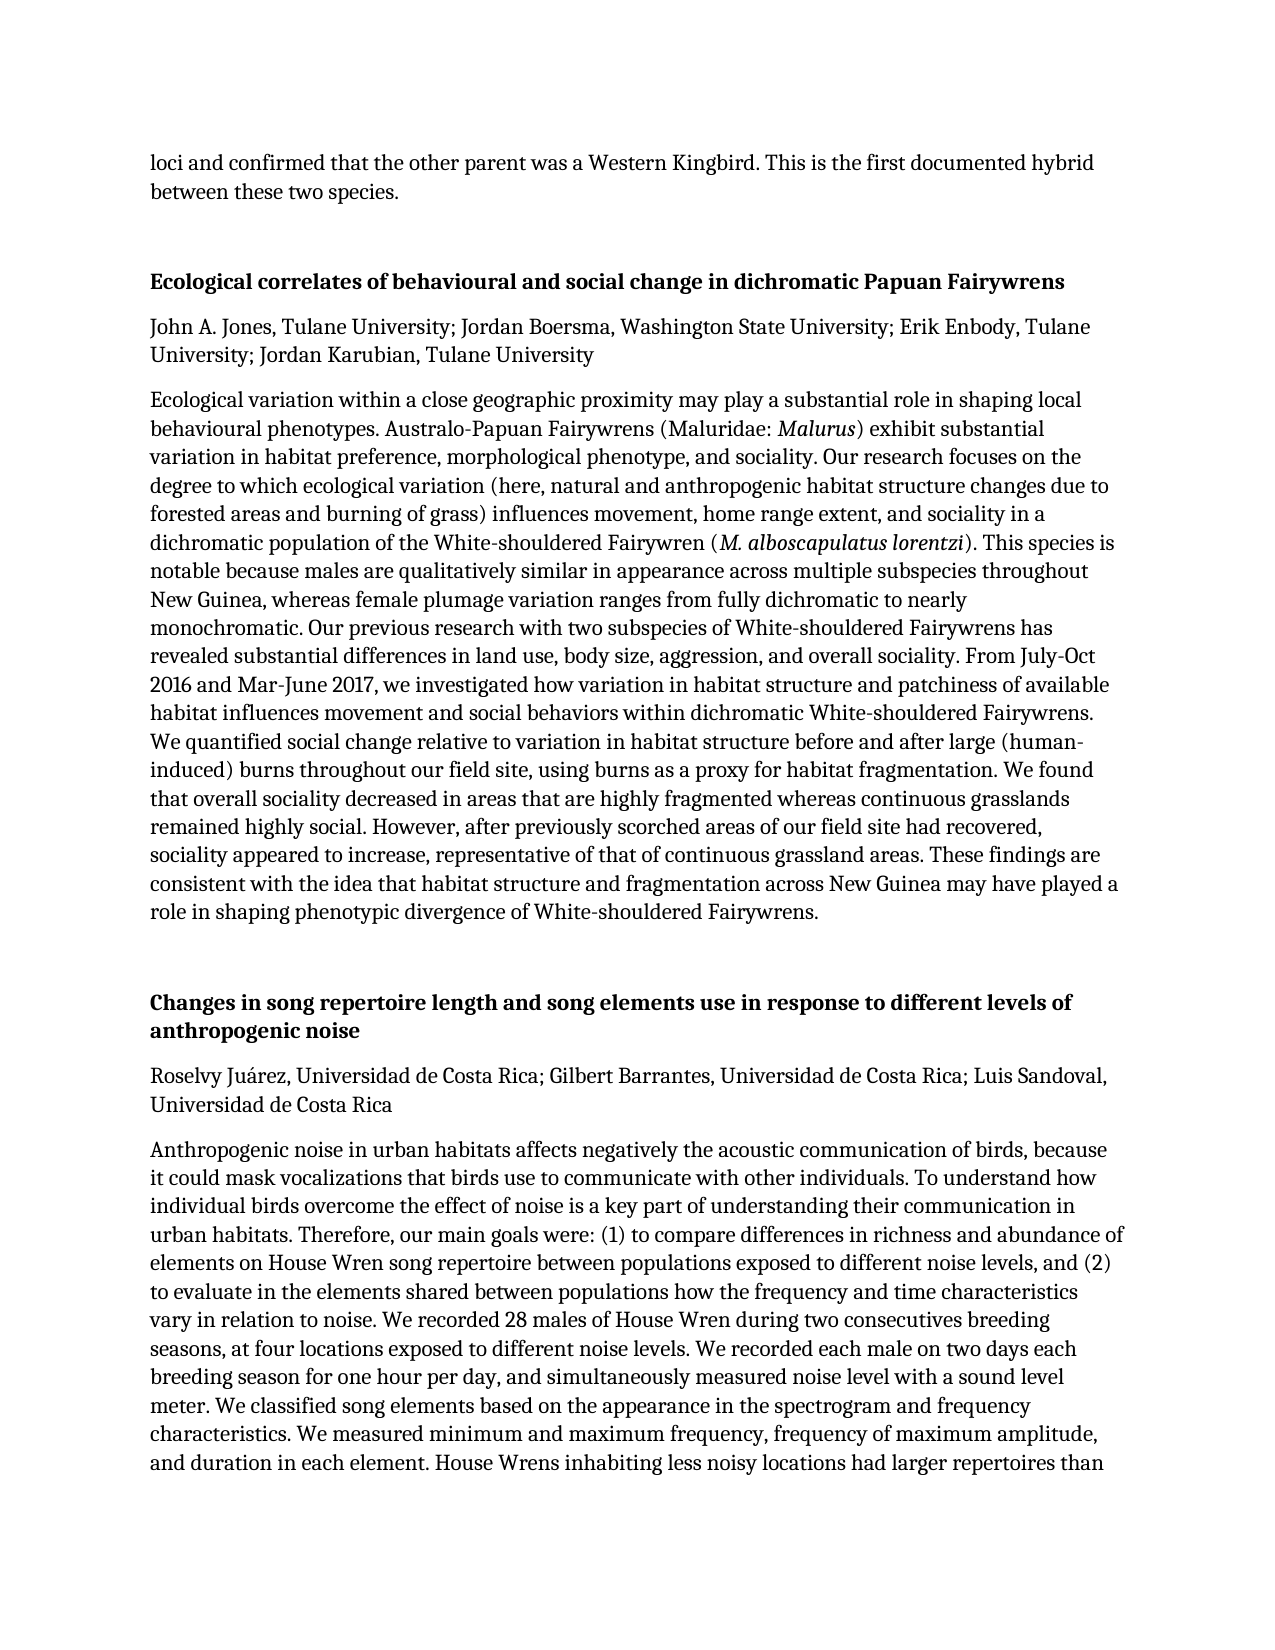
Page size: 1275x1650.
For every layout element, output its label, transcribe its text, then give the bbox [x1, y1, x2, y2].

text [150, 150, 1125, 205]
text Ecological variation within a close geographic proximity may play a substantial role in shaping local behavioural phenotypes. Australo-Papuan Fairywrens (Maluridae: Malurus) exhibit substantial variation in habitat preference, morphological phenotype, and sociality. Our research focuses on the degree to which ecological variation (here, natural and anthropogenic habitat structure changes due to forested areas and burning of grass) influences movement, home range extent, and sociality in a dichromatic population of the White-shouldered Fairywren (M. alboscapulatus lorentzi). This species is notable because males are qualitatively similar in appearance across multiple subspecies throughout New Guinea, whereas female plumage variation ranges from fully dichromatic to nearly monochromatic. Our previous research with two subspecies of White-shouldered Fairywrens has revealed substantial differences in land use, body size, aggression, and overall sociality. From July-Oct 2016 and Mar-June 2017, we investigated how variation in habitat structure and patchiness of available habitat influences movement and social behaviors within dichromatic White-shouldered Fairywrens. We quantified social change relative to variation in habitat structure before and after large (human-induced) burns throughout our field site, using burns as a proxy for habitat fragmentation. We found that overall sociality decreased in areas that are highly fragmented whereas continuous grasslands remained highly social. However, after previously scorched areas of our field site had recovered, sociality appeared to increase, representative of that of continuous grassland areas. These findings are consistent with the idea that habitat structure and fragmentation across New Guinea may have played a role in shaping phenotypic divergence of White-shouldered Fairywrens. [150, 387, 1125, 926]
text Ecological correlates of behavioural and social change in dichromatic Papuan Fairywrens [150, 269, 1125, 295]
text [150, 1136, 1125, 1476]
text Changes in song repertoire length and song elements use in response to different levels of anthropogenic noise [150, 989, 1125, 1044]
text John A. Jones, Tulane University; Jordan Boersma, Washington State University; Erik Enbody, Tulane University; Jordan Karubian, Tulane University [150, 314, 1125, 368]
text Roselvy Juárez, Universidad de Costa Rica; Gilbert Barrantes, Universidad de Costa Rica; Luis Sandoval, Universidad de Costa Rica [150, 1063, 1125, 1118]
